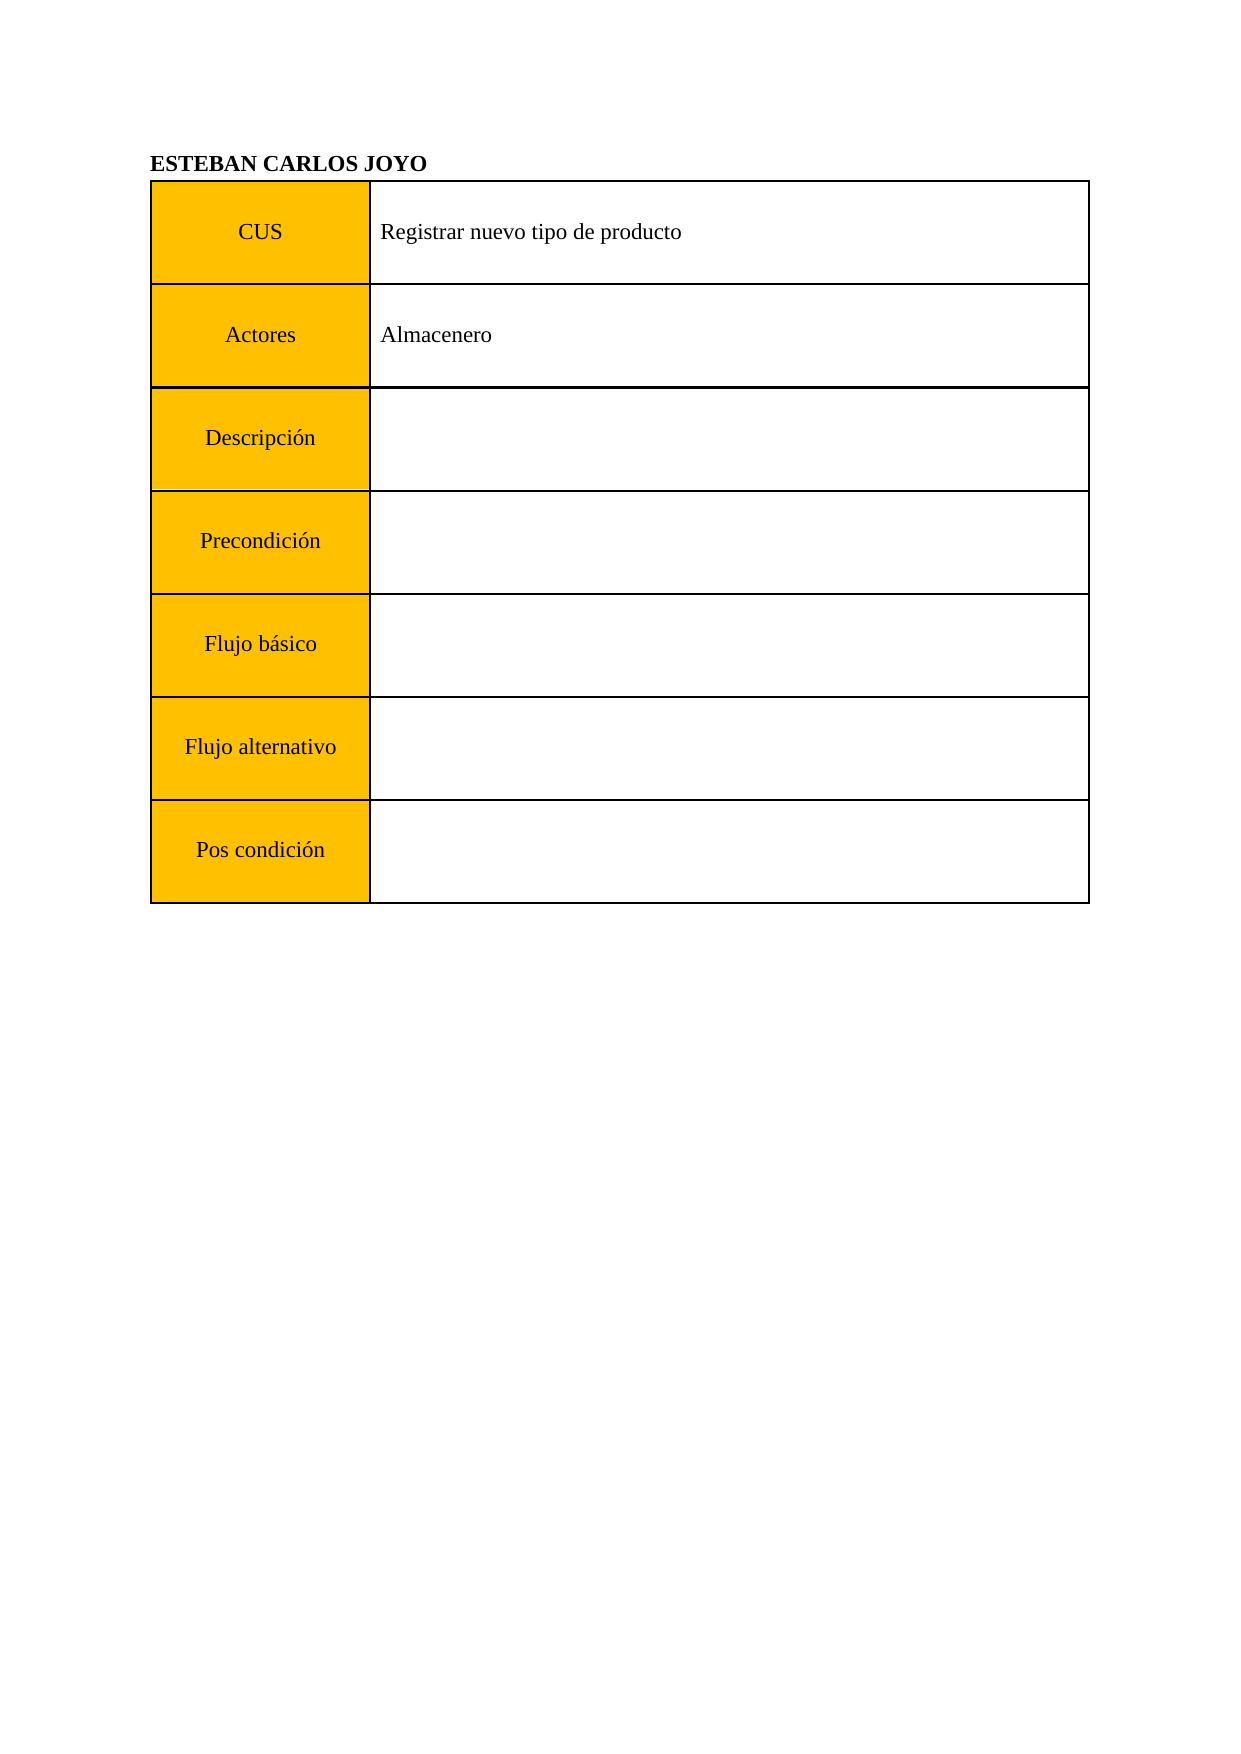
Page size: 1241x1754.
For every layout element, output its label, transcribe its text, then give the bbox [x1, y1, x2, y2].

table_cell Descripción [152, 389, 369, 489]
table_cell Pos condición [152, 801, 369, 902]
table_cell Flujo alternativo [152, 698, 369, 799]
table_cell Flujo básico [152, 595, 369, 696]
table_cell Precondición [152, 492, 369, 593]
table_cell [371, 698, 1088, 799]
table_cell [371, 595, 1088, 696]
text ESTEBAN CARLOS JOYO [150, 150, 1090, 176]
table_header CUS [152, 182, 369, 283]
table_cell Actores [152, 285, 369, 386]
table_cell [371, 389, 1088, 489]
table_cell Almacenero [371, 285, 1088, 386]
table_cell [371, 492, 1088, 593]
table_cell [371, 801, 1088, 902]
table_header Registrar nuevo tipo de producto [371, 182, 1088, 283]
